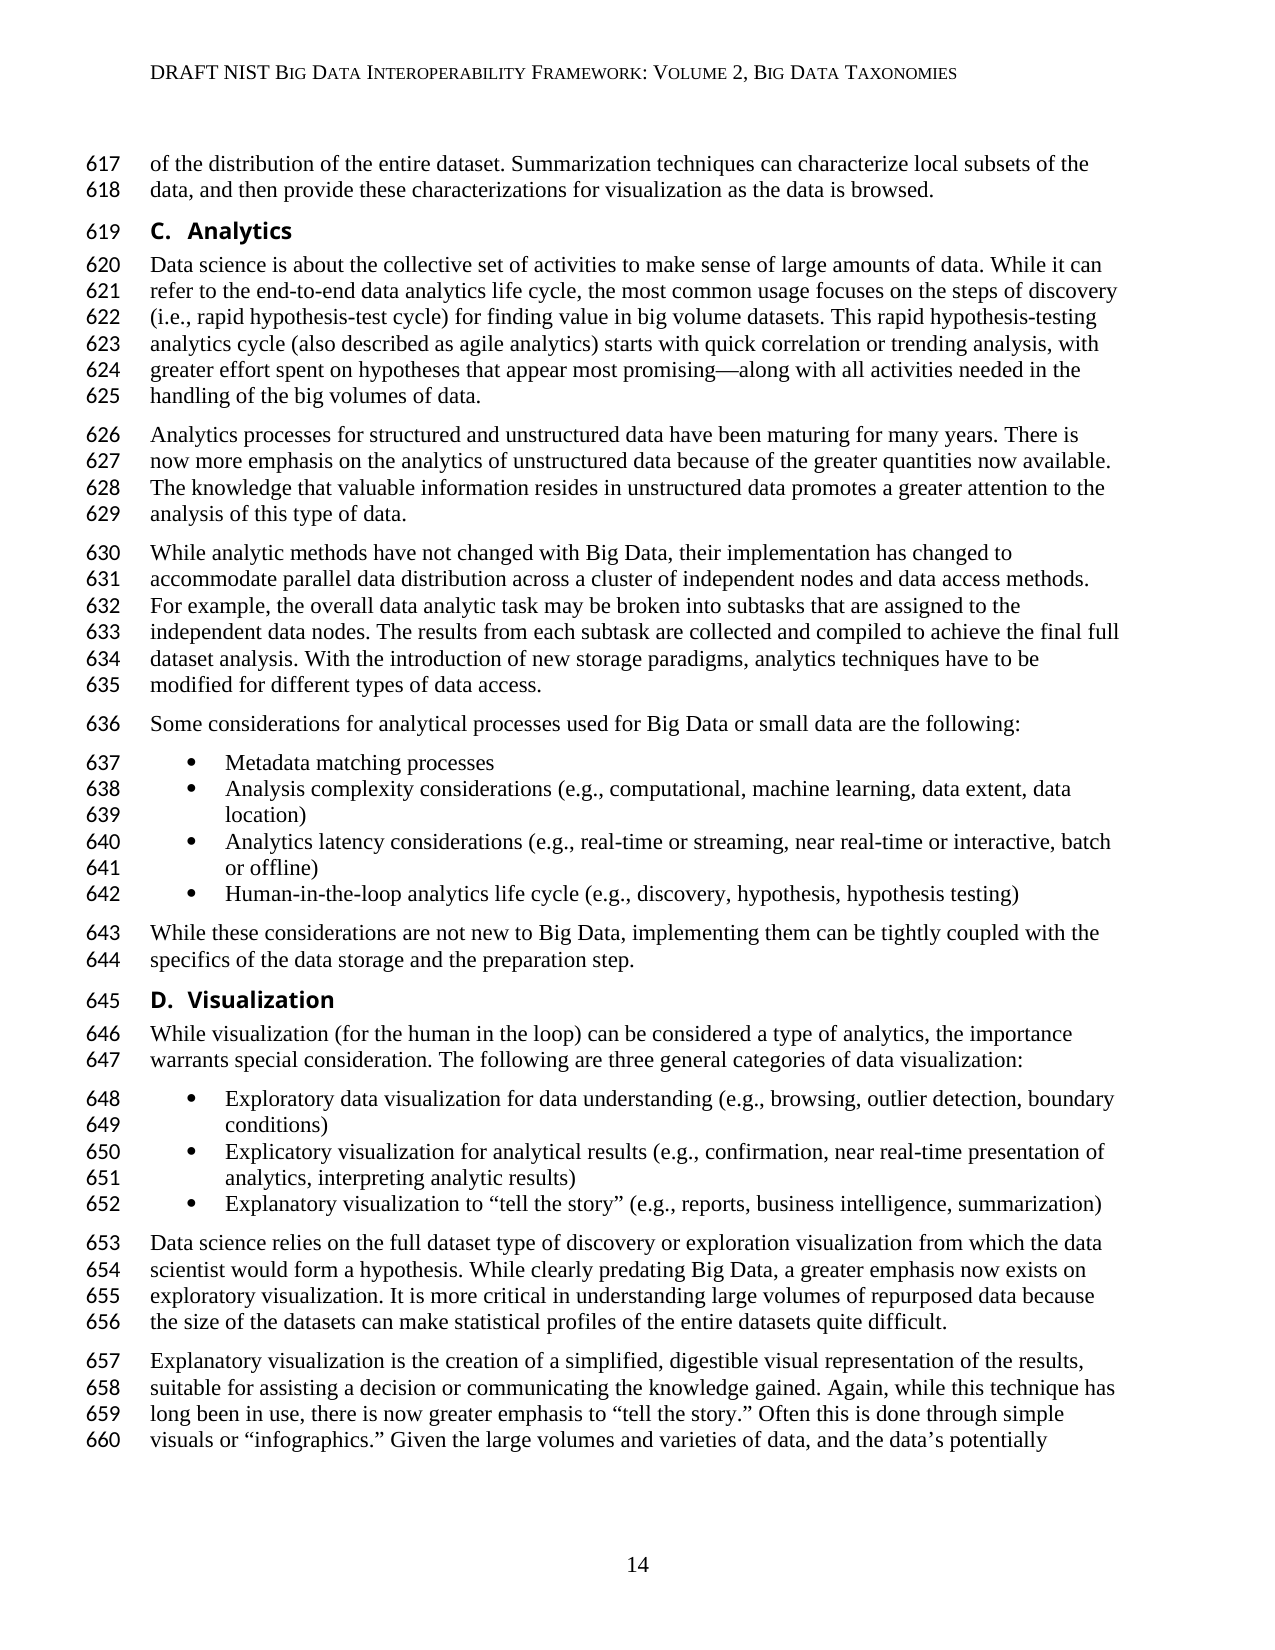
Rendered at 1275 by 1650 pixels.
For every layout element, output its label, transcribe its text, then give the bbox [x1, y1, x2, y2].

list Human-in-the-loop analytics life cycle (e.g., discovery, hypothesis, hypothesis testing) [187, 880, 1125, 907]
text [150, 150, 1125, 203]
list Visualization [150, 984, 1125, 1016]
text Some considerations for analytical processes used for Big Data or small data are the following: [150, 710, 1125, 736]
list Analytics [150, 215, 1125, 246]
list Analytics latency considerations (e.g., real-time or streaming, near real-time or interactive, batch or offline) [187, 828, 1125, 880]
text While visualization (for the human in the loop) can be considered a type of analytics, the importance warrants special consideration. The following are three general categories of data visualization: [150, 1020, 1125, 1073]
list Explanatory visualization to “tell the story” (e.g., reports, business intelligence, summarization) [187, 1191, 1125, 1217]
list Analysis complexity considerations (e.g., computational, machine learning, data extent, data location) [187, 775, 1125, 828]
text Data science is about the collective set of activities to make sense of large amounts of data. While it can refer to the end-to-end data analytics life cycle, the most common usage focuses on the steps of discovery (i.e., rapid hypothesis-test cycle) for finding value in big volume datasets. This rapid hypothesis-testing analytics cycle (also described as agile analytics) starts with quick correlation or trending analysis, with greater effort spent on hypotheses that appear most promising—along with all activities needed in the handling of the big volumes of data. [150, 251, 1125, 409]
list Explicatory visualization for analytical results (e.g., confirmation, near real-time presentation of analytics, interpreting analytic results) [187, 1138, 1125, 1191]
text While analytic methods have not changed with Big Data, their implementation has changed to accommodate parallel data distribution across a cluster of independent nodes and data access methods. For example, the overall data analytic task may be broken into subtasks that are assigned to the independent data nodes. The results from each subtask are collected and compiled to achieve the final full dataset analysis. With the introduction of new storage paradigms, analytics techniques have to be modified for different types of data access. [150, 539, 1125, 697]
list Exploratory data visualization for data understanding (e.g., browsing, outlier detection, boundary conditions) [187, 1085, 1125, 1138]
list Metadata matching processes [187, 749, 1125, 775]
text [150, 1347, 1125, 1453]
text Analytics processes for structured and unstructured data have been maturing for many years. There is now more emphasis on the analytics of unstructured data because of the greater quantities now available. The knowledge that valuable information resides in unstructured data promotes a greater attention to the analysis of this type of data. [150, 421, 1125, 527]
list While these considerations are not new to Big Data, implementing them can be tightly coupled with the specifics of the data storage and the preparation step. [150, 919, 1125, 972]
text Data science relies on the full dataset type of discovery or exploration visualization from which the data scientist would form a hypothesis. While clearly predating Big Data, a greater emphasis now exists on exploratory visualization. It is more critical in understanding large volumes of repurposed data because the size of the datasets can make statistical profiles of the entire datasets quite difficult. [150, 1229, 1125, 1335]
